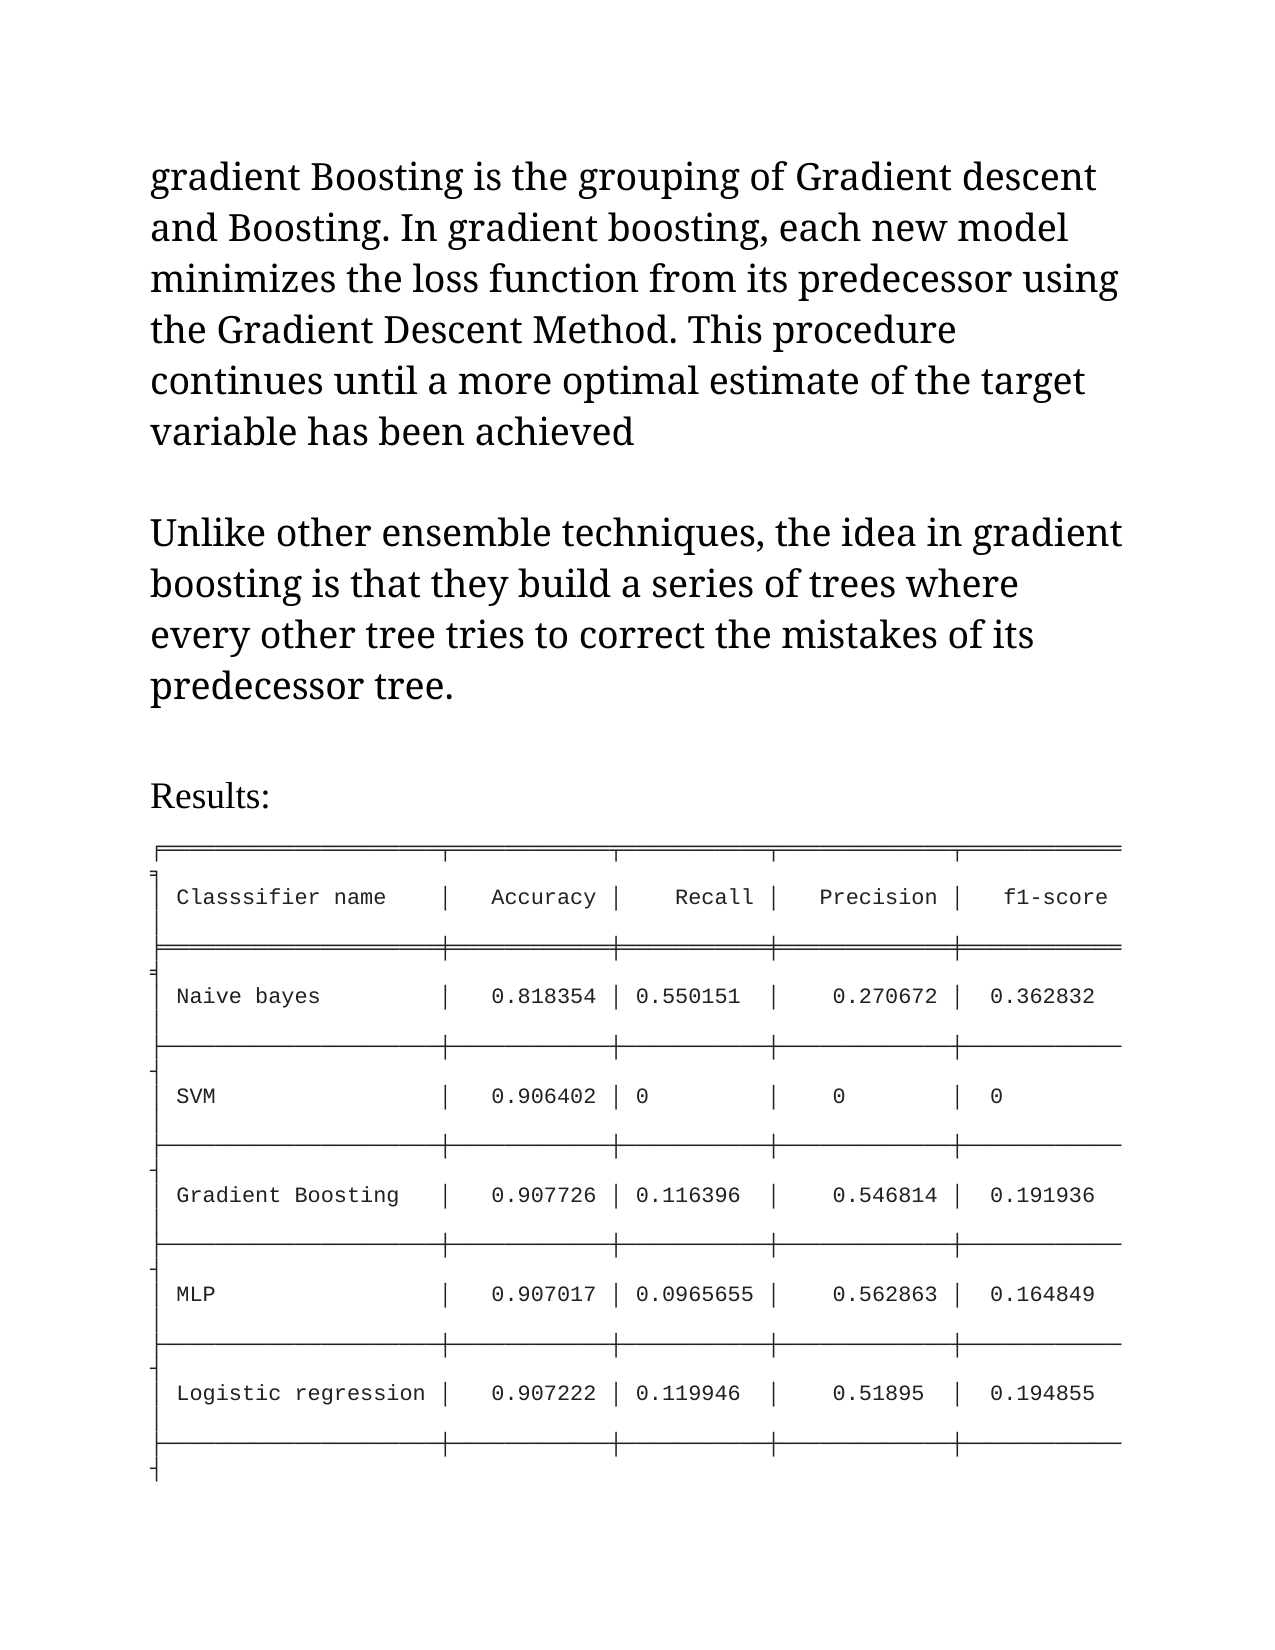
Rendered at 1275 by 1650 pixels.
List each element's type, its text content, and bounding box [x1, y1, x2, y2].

text ╒═════════════════════╤════════════╤═══════════╤═════════════╤════════════╕ [163, 837, 1125, 886]
text │ Gradient Boosting │ 0.907726 │ 0.116396 │ 0.546814 │ 0.191936 │ [163, 1184, 1125, 1233]
text │ SVM │ 0.906402 │ 0 │ 0 │ 0 │ [157, 1085, 1125, 1134]
text │ Logistic regression │ 0.907222 │ 0.119946 │ 0.51895 │ 0.194855 │ [163, 1382, 1125, 1432]
text ├─────────────────────┼────────────┼───────────┼─────────────┼────────────┤ [163, 1432, 1125, 1481]
text ├─────────────────────┼────────────┼───────────┼─────────────┼────────────┤ [157, 1333, 1125, 1382]
text ╞═════════════════════╪════════════╪═══════════╪═════════════╪════════════╡ [163, 936, 1125, 986]
text ├─────────────────────┼────────────┼───────────┼─────────────┼────────────┤ [163, 1035, 1125, 1085]
text Unlike other ensemble techniques, the idea in gradient boosting is that they build a series of trees where every other tree tries to correct the mistakes of its predecessor tree. [150, 506, 1125, 710]
text │ MLP │ 0.907017 │ 0.0965655 │ 0.562863 │ 0.164849 │ [163, 1283, 1125, 1333]
text ├─────────────────────┼────────────┼───────────┼─────────────┼────────────┤ [163, 1233, 1125, 1283]
text │ Classsifier name │ Accuracy │ Recall │ Precision │ f1-score │ [163, 886, 1125, 936]
text ├─────────────────────┼────────────┼───────────┼─────────────┼────────────┤ [163, 1134, 1125, 1184]
text │ Naive bayes │ 0.818354 │ 0.550151 │ 0.270672 │ 0.362832 │ [163, 986, 1125, 1035]
text Results: [150, 774, 1125, 817]
text gradient Boosting is the grouping of Gradient descent and Boosting. In gradient boosting, each new model minimizes the loss function from its predecessor using the Gradient Descent Method. This procedure continues until a more optimal estimate of the target variable has been achieved [150, 150, 1125, 456]
